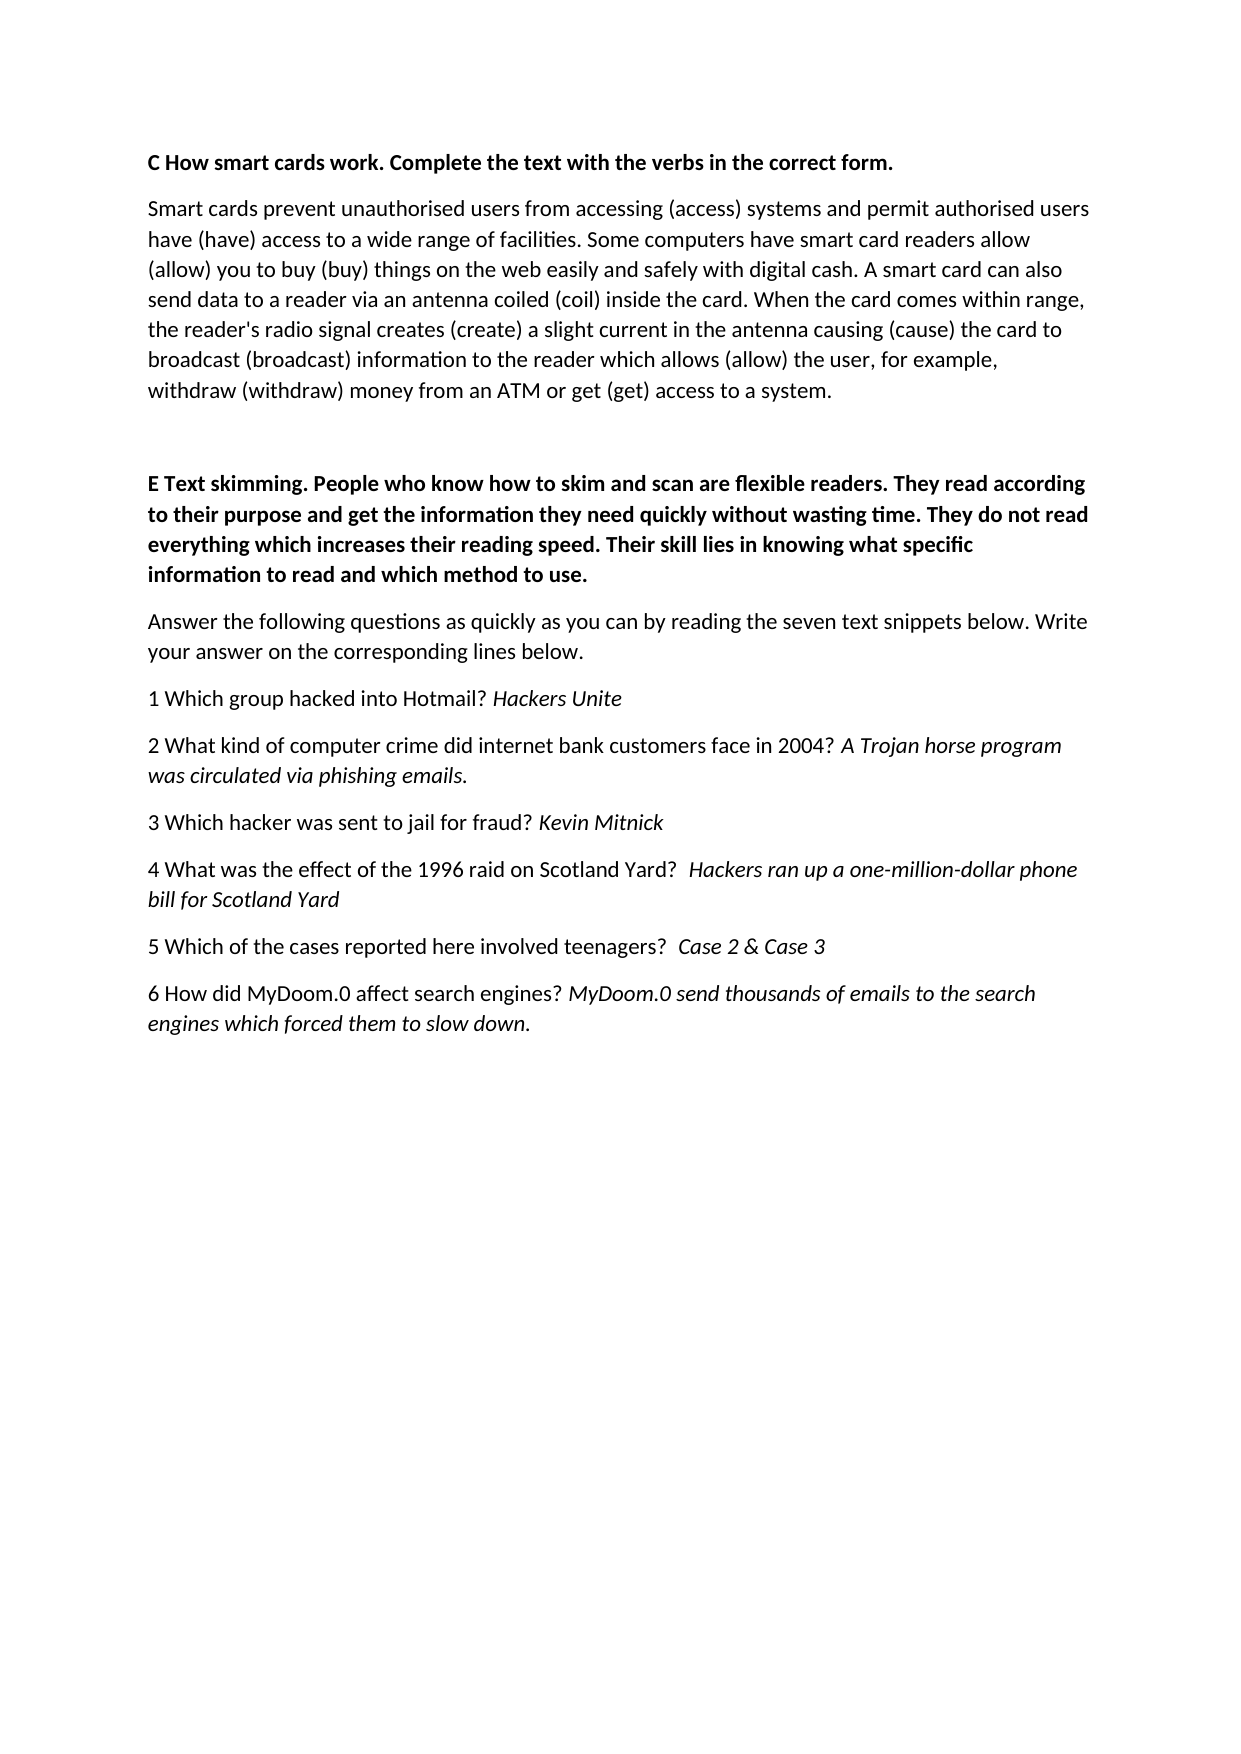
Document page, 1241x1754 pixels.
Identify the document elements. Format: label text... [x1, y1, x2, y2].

text 5 Which of the cases reported here involved teenagers? Case 2 & Case 3 [148, 932, 1093, 960]
text C How smart cards work. Complete the text with the verbs in the correct form. [148, 148, 1093, 176]
text Smart cards prevent unauthorised users from accessing (access) systems and permit authorised users have (have) access to a wide range of facilities. Some computers have smart card readers allow (allow) you to buy (buy) things on the web easily and safely with digital cash. A smart card can also send data to a reader via an antenna coiled (coil) inside the card. When the card comes within range, the reader's radio signal creates (create) a slight current in the antenna causing (cause) the card to broadcast (broadcast) information to the reader which allows (allow) the user, for example, withdraw (withdraw) money from an ATM or get (get) access to a system. [148, 194, 1093, 404]
text 6 How did MyDoom.0 affect search engines? MyDoom.0 send thousands of emails to the search engines which forced them to slow down. [148, 979, 1093, 1037]
text 4 What was the effect of the 1996 raid on Scotland Yard? Hackers ran up a one-million-dollar phone bill for Scotland Yard [148, 855, 1093, 913]
text 3 Which hacker was sent to jail for fraud? Kevin Mitnick [148, 808, 1093, 836]
text Answer the following questions as quickly as you can by reading the seven text snippets below. Write your answer on the corresponding lines below. [148, 607, 1093, 665]
text E Text skimming. People who know how to skim and scan are flexible readers. They read according to their purpose and get the information they need quickly without wasting time. They do not read everything which increases their reading speed. Their skill lies in knowing what specific information to read and which method to use. [148, 469, 1093, 588]
text 1 Which group hacked into Hotmail? Hackers Unite [148, 684, 1093, 712]
text 2 What kind of computer crime did internet bank customers face in 2004? A Trojan horse program was circulated via phishing emails. [148, 731, 1093, 789]
